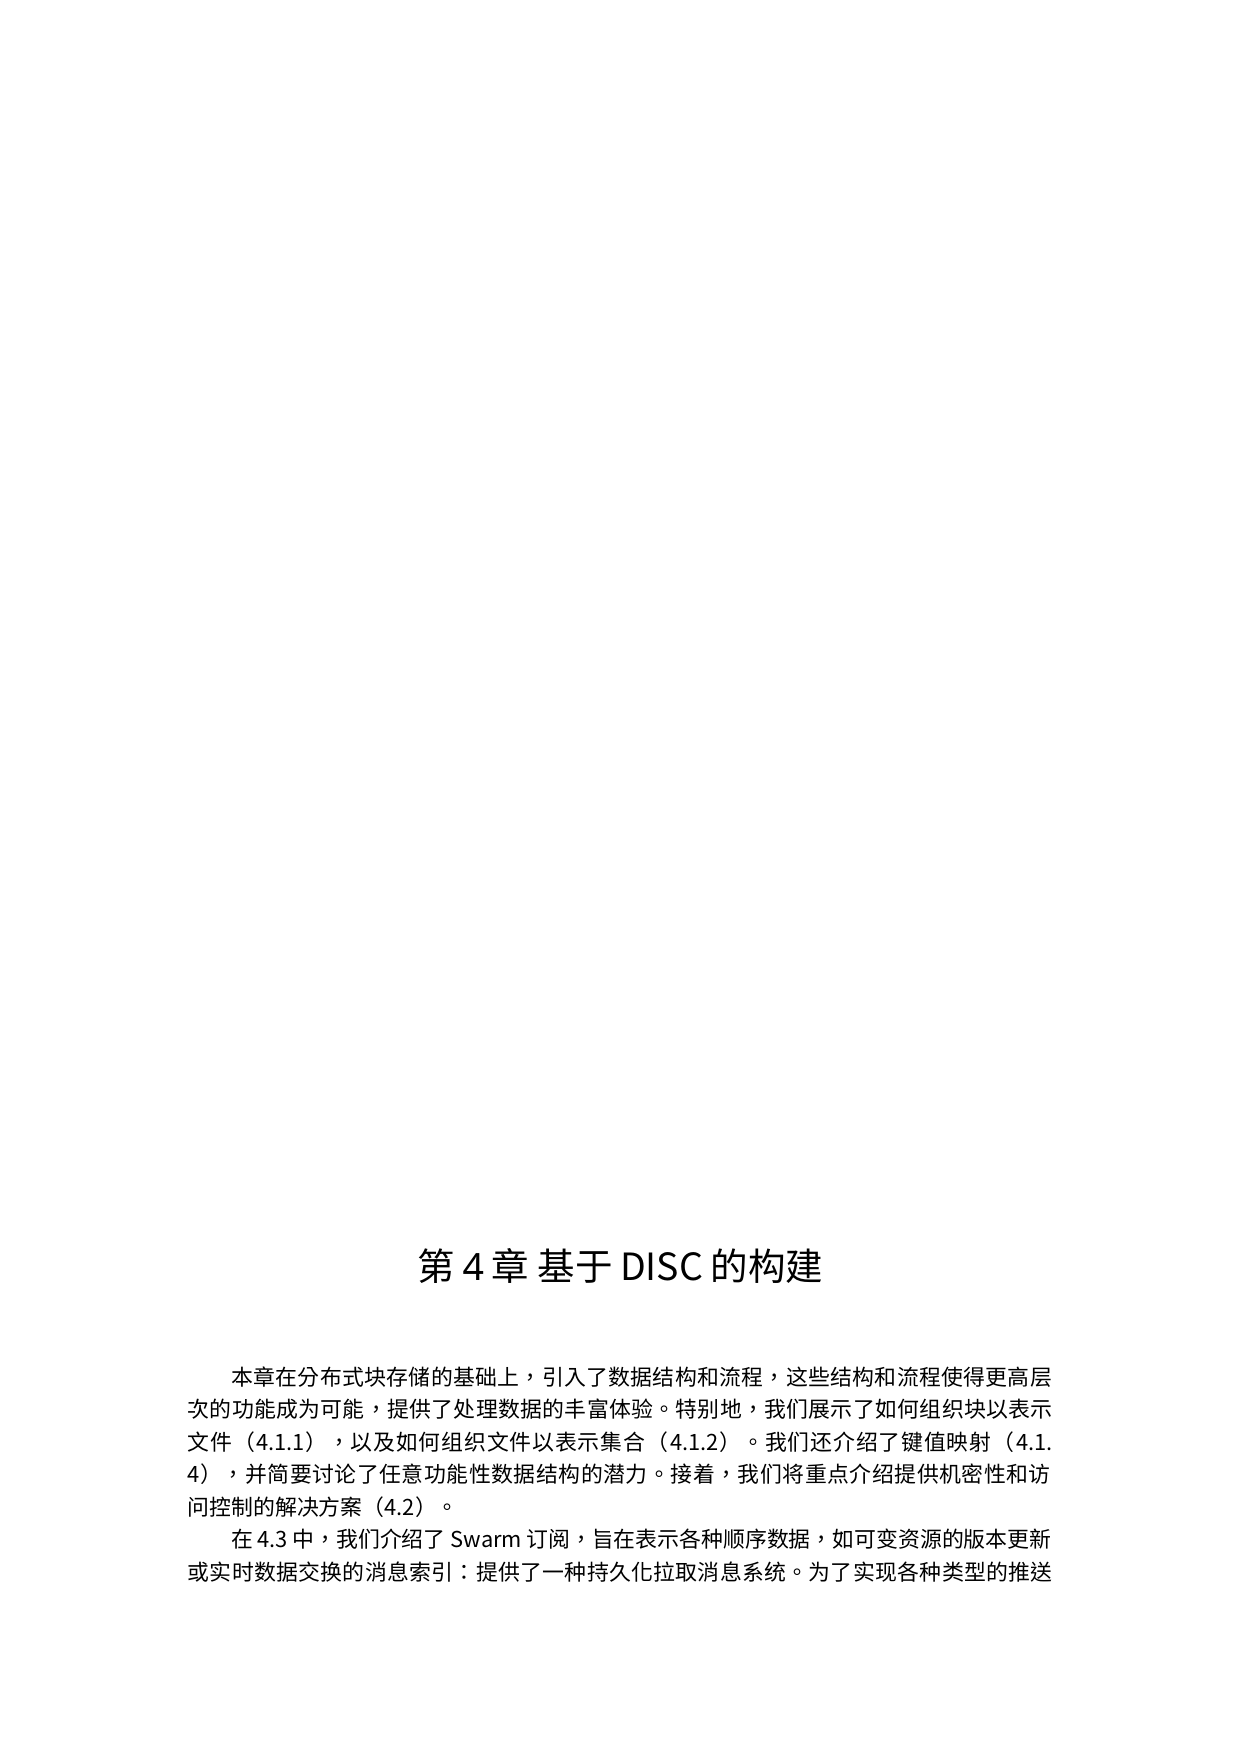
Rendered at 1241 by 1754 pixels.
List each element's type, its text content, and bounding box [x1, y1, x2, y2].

subtitle 第4章 基于DISC的构建 [187, 1232, 1053, 1297]
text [187, 1522, 1053, 1587]
text 本章在分布式块存储的基础上，引入了数据结构和流程，这些结构和流程使得更高层次的功能成为可能，提供了处理数据的丰富体验。特别地，我们展示了如何组织块以表示文件（4.1.1），以及如何组织文件以表示集合（4.1.2）。我们还介绍了键值映射（4.1.4），并简要讨论了任意功能性数据结构的潜力。接着，我们将重点介绍提供机密性和访问控制的解决方案（4.2）。 [187, 1359, 1053, 1522]
